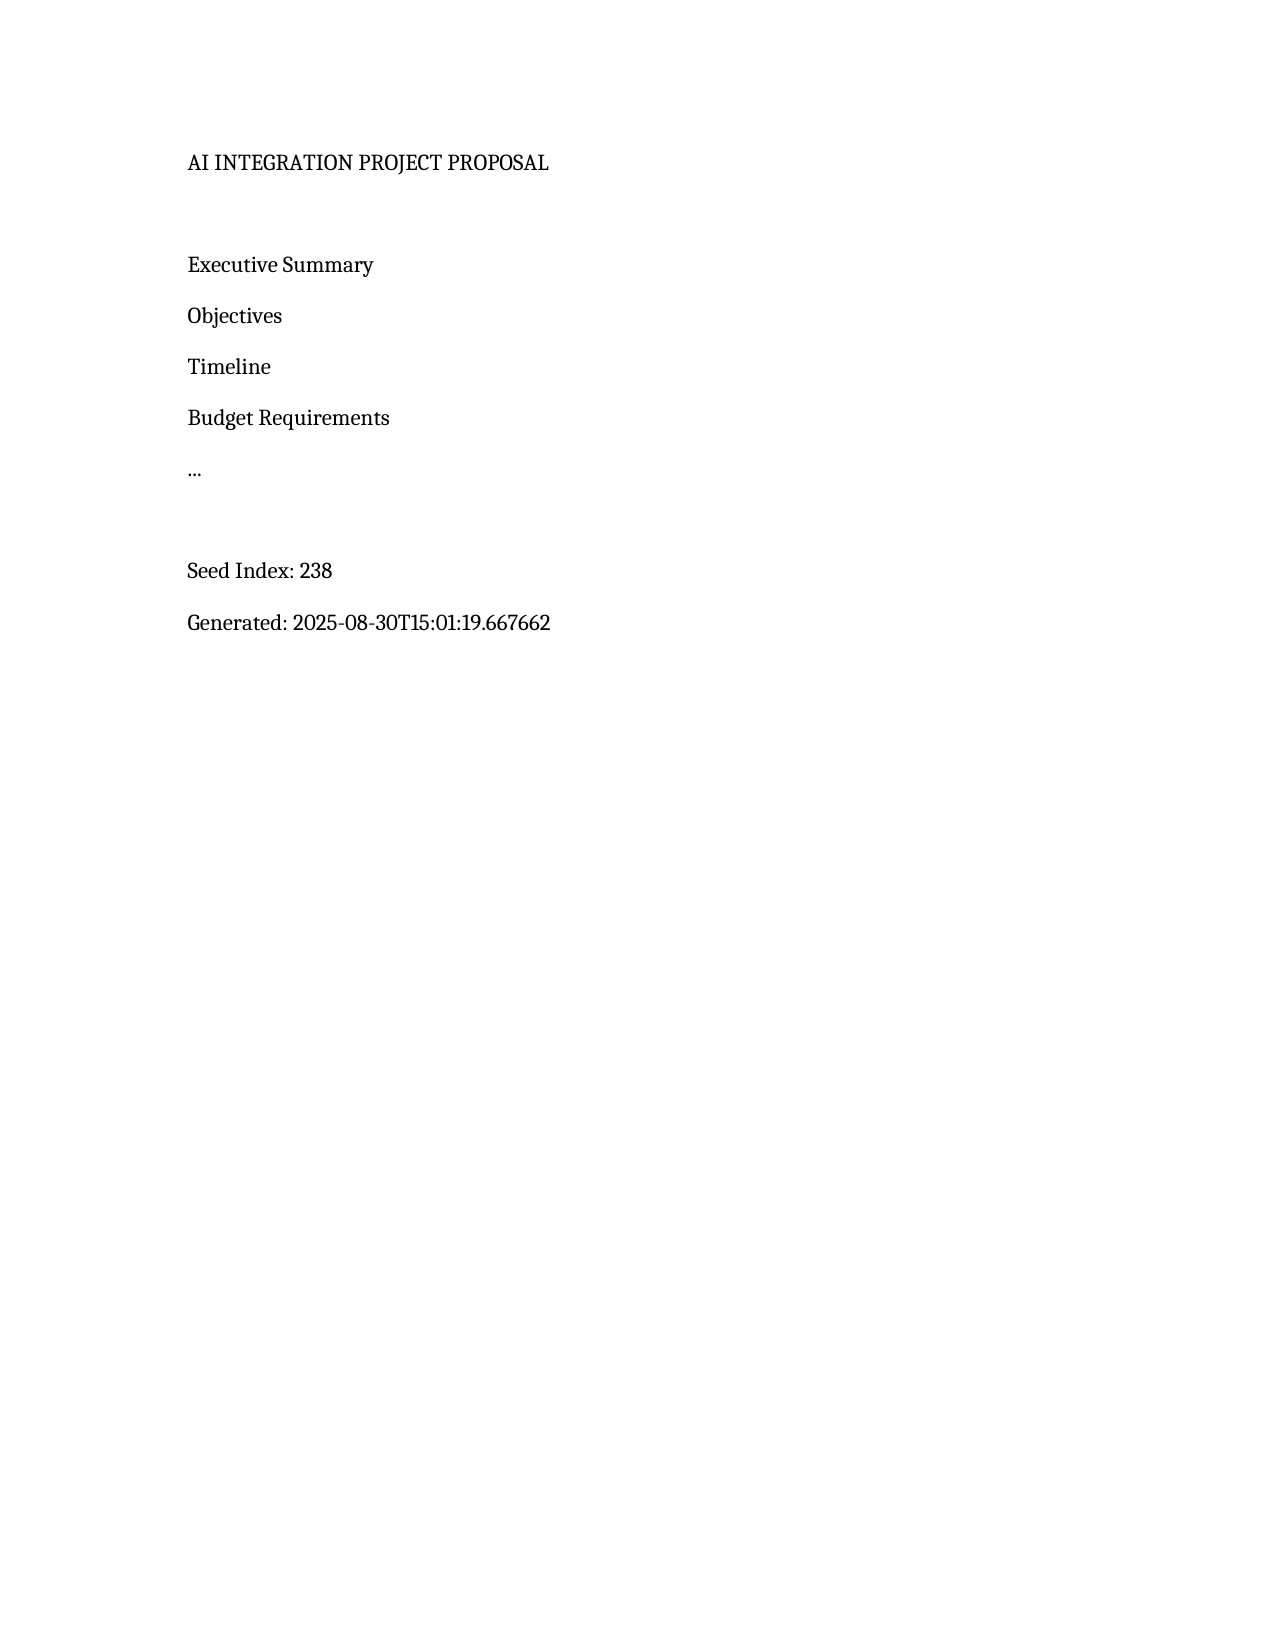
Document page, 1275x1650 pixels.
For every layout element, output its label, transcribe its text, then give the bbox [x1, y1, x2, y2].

text Objectives [187, 303, 1087, 329]
text Budget Requirements [187, 405, 1087, 432]
text ... [187, 456, 1087, 483]
text Seed Index: 238 [187, 558, 1087, 585]
text AI INTEGRATION PROJECT PROPOSAL [187, 150, 1087, 176]
text Generated: 2025-08-30T15:01:19.667662 [187, 609, 1087, 636]
text Executive Summary [187, 252, 1087, 278]
text Timeline [187, 354, 1087, 381]
